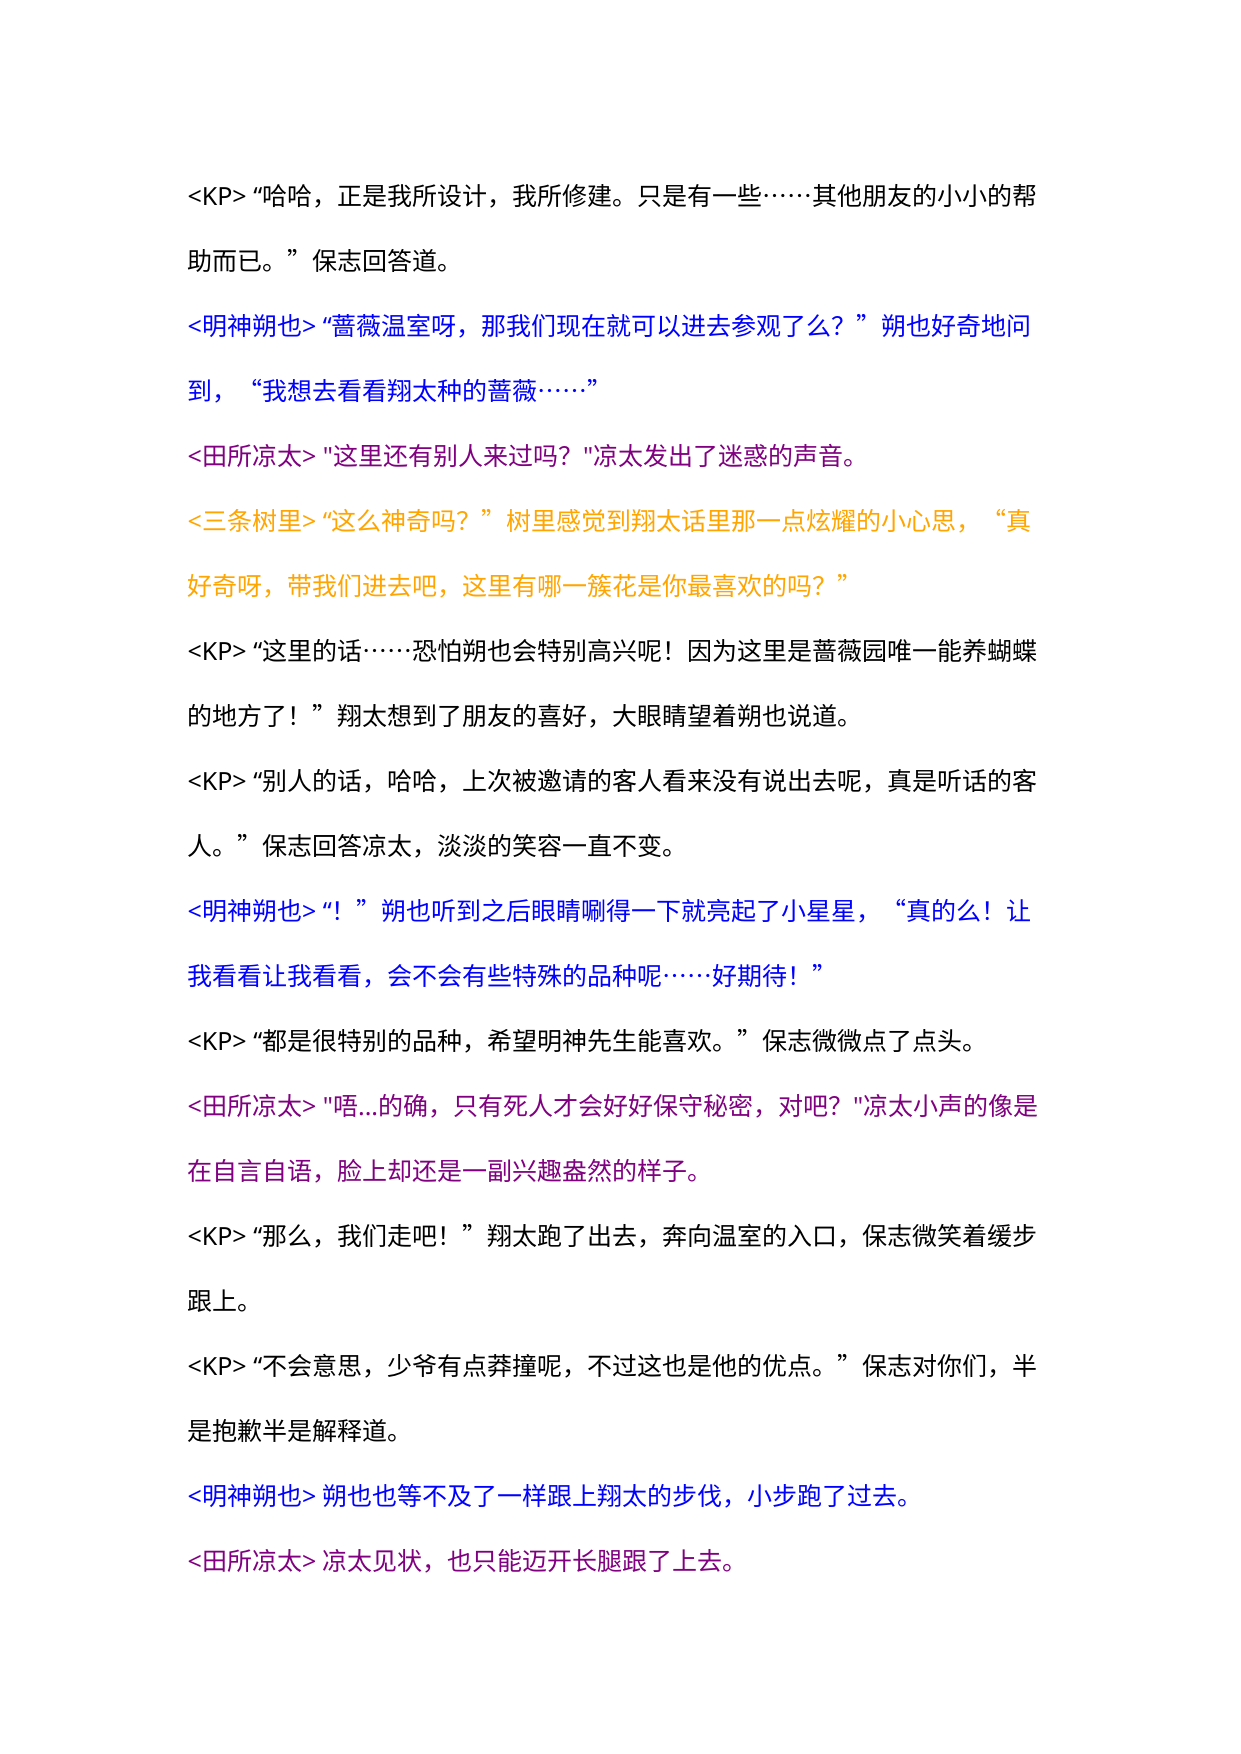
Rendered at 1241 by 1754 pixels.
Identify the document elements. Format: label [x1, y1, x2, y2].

text [187, 162, 1053, 1592]
